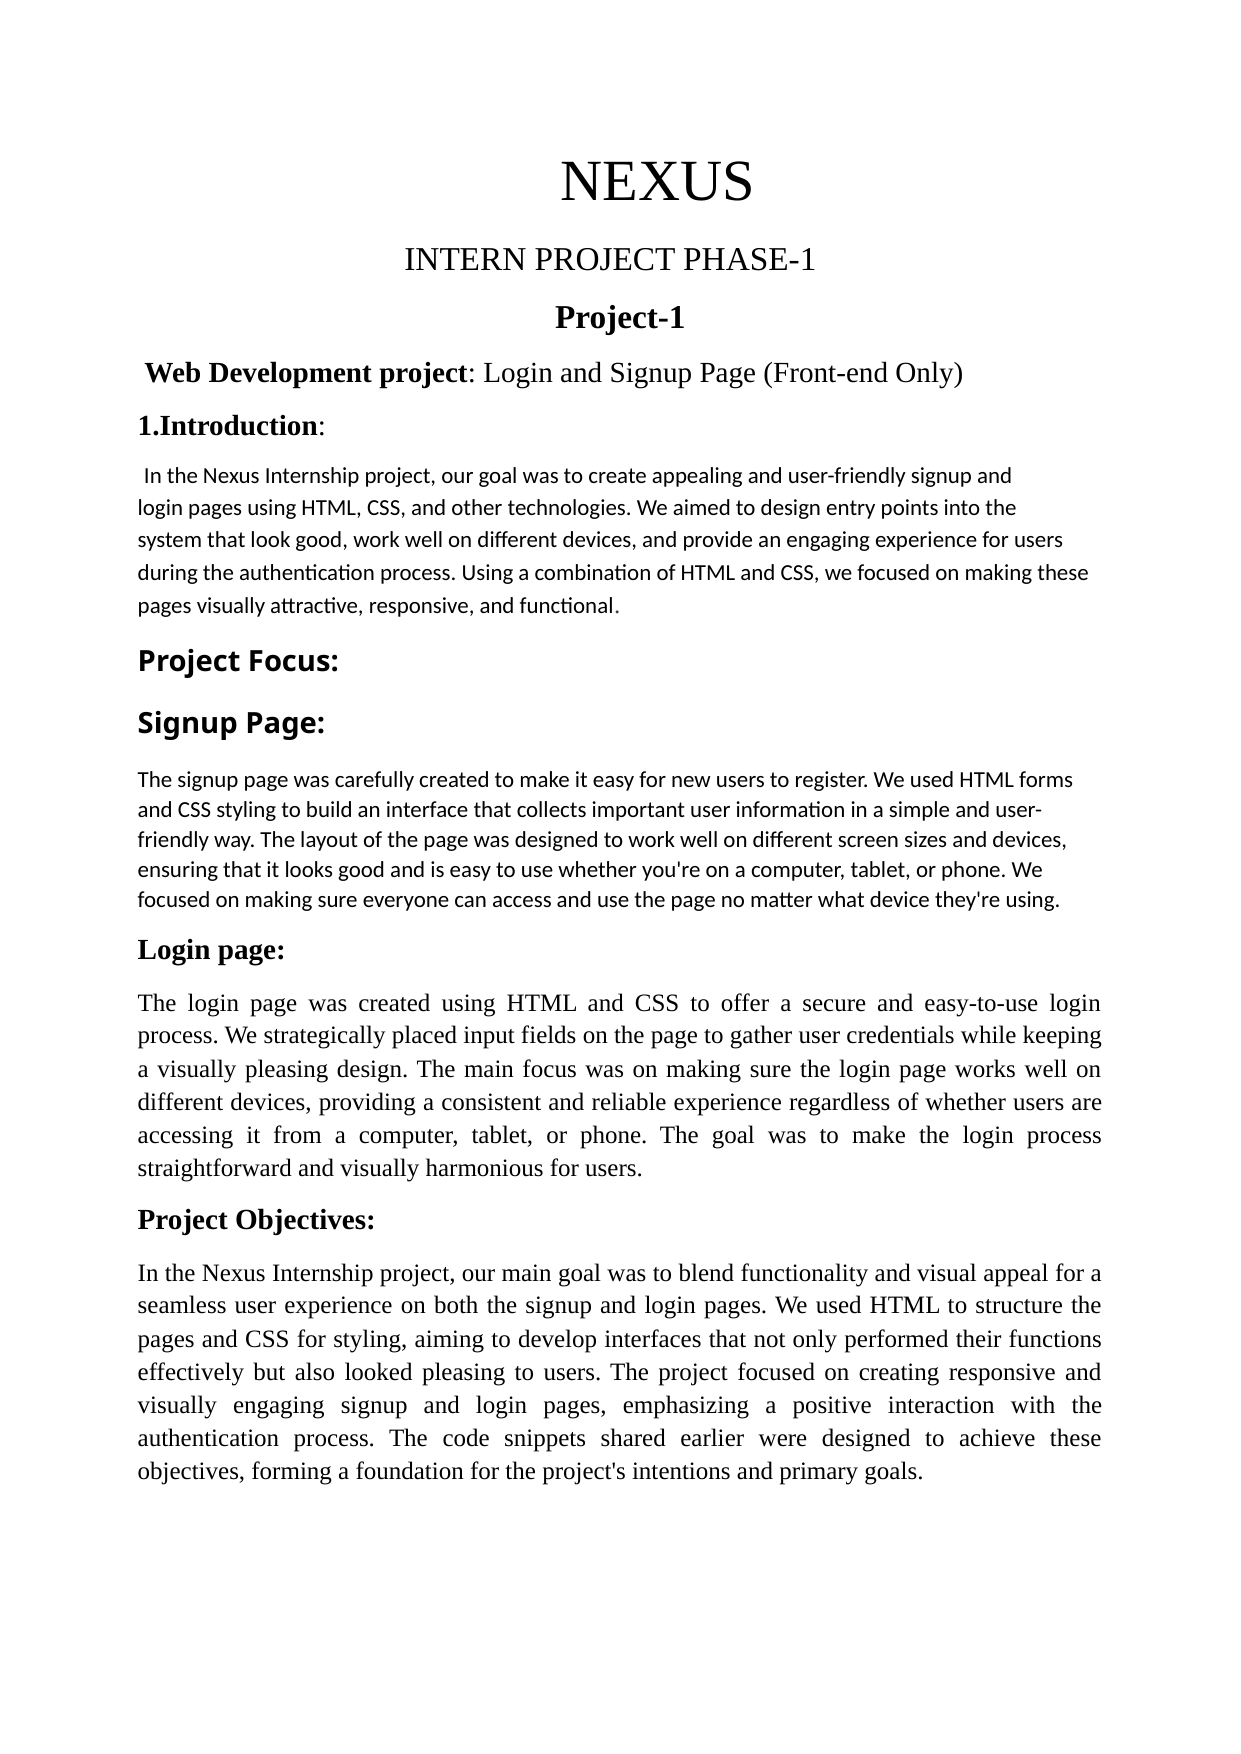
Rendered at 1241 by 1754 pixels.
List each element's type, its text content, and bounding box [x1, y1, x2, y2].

text INTERN PROJECT PHASE-1 [137, 239, 1103, 278]
text The signup page was carefully created to make it easy for new users to register. We used HTML forms and CSS styling to build an interface that collects important user information in a simple and user-friendly way. The layout of the page was designed to work well on different screen sizes and devices, ensuring that it looks good and is easy to use whether you're on a computer, tablet, or phone. We focused on making sure everyone can access and use the page no matter what device they're using. [137, 765, 1103, 913]
text 1.Introduction: [137, 408, 1103, 442]
text In the Nexus Internship project, our main goal was to blend functionality and visual appeal for a seamless user experience on both the signup and login pages. We used HTML to structure the pages and CSS for styling, aiming to develop interfaces that not only performed their functions effectively but also looked pleasing to users. The project focused on creating responsive and visually engaging signup and login pages, emphasizing a positive interaction with the authentication process. The code snippets shared earlier were designed to achieve these objectives, forming a foundation for the project's intentions and primary goals. [137, 1258, 1103, 1484]
text Signup Page: [137, 702, 1103, 742]
text In the Nexus Internship project, our goal was to create appealing and user-friendly signup and login pages using HTML, CSS, and other technologies. We aimed to design entry points into the system that look good, work well on different devices, and provide an engaging experience for users during the authentication process. Using a combination of HTML and CSS, we focused on making these pages visually attractive, responsive, and functional. [137, 461, 1103, 619]
text Project Objectives: [137, 1202, 1103, 1236]
text Web Development project: Login and Signup Page (Front-end Only) [137, 356, 1103, 389]
text The login page was created using HTML and CSS to offer a secure and easy-to-use login process. We strategically placed input fields on the page to gather user credentials while keeping a visually pleasing design. The main focus was on making sure the login page works well on different devices, providing a consistent and reliable experience regardless of whether users are accessing it from a computer, tablet, or phone. The goal was to make the login process straightforward and visually harmonious for users. [137, 988, 1103, 1181]
text Project-1 [137, 298, 1103, 336]
text Project Focus: [137, 640, 1103, 680]
text Login page: [137, 932, 1103, 966]
text NEXUS [137, 146, 1103, 213]
